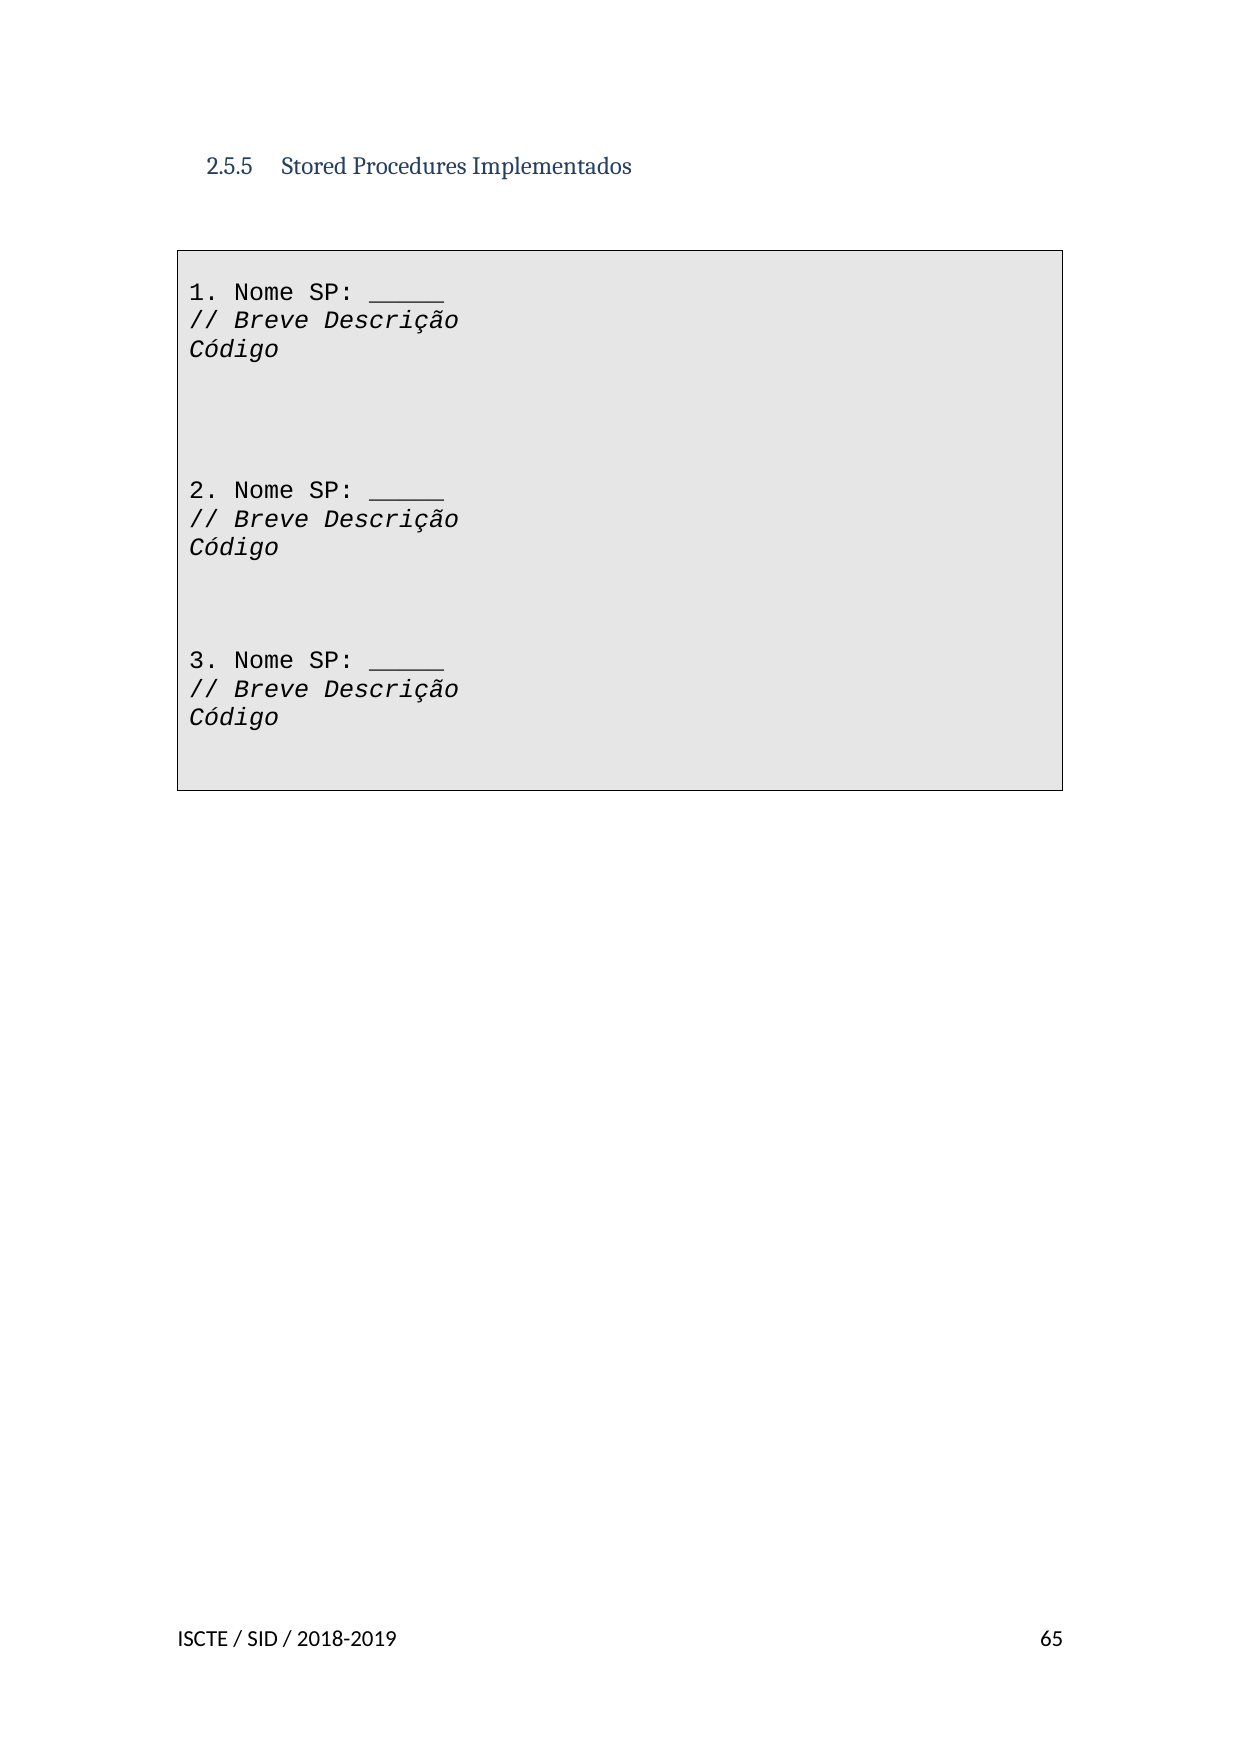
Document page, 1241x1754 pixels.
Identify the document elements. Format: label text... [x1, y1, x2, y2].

subtitle Stored Procedures Implementados [207, 152, 1063, 181]
table_header 1. Nome SP: _____ // Breve Descrição Código 2. Nome SP: _____ // Breve Descrição Código 3. Nome SP: _____ // Breve Descrição Código [178, 251, 1062, 790]
